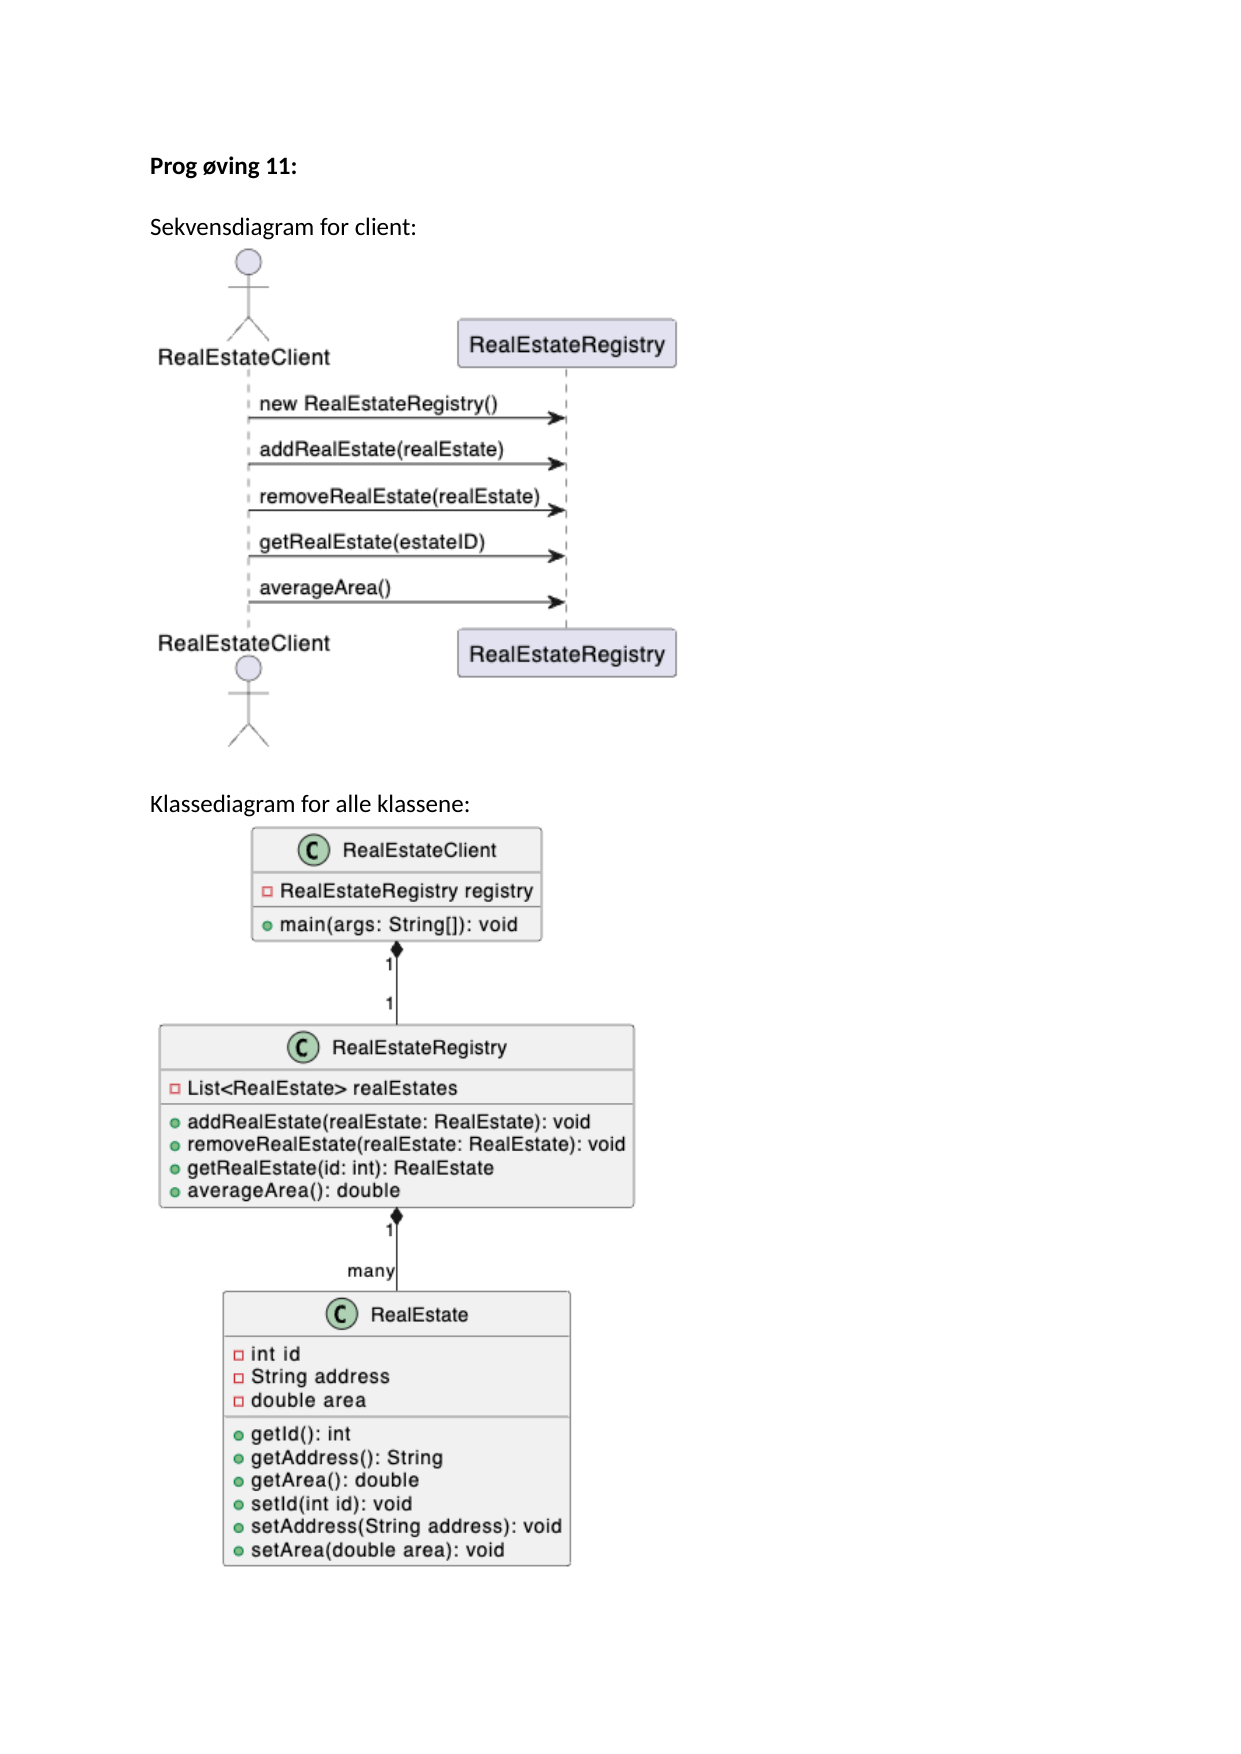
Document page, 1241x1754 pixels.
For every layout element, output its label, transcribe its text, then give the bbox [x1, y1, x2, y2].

text Prog øving 11: [150, 150, 1090, 181]
text Klassediagram for alle klassene: [150, 788, 1090, 818]
picture [150, 241, 685, 758]
text Sekvensdiagram for client: [150, 211, 1090, 242]
picture [150, 818, 644, 1575]
